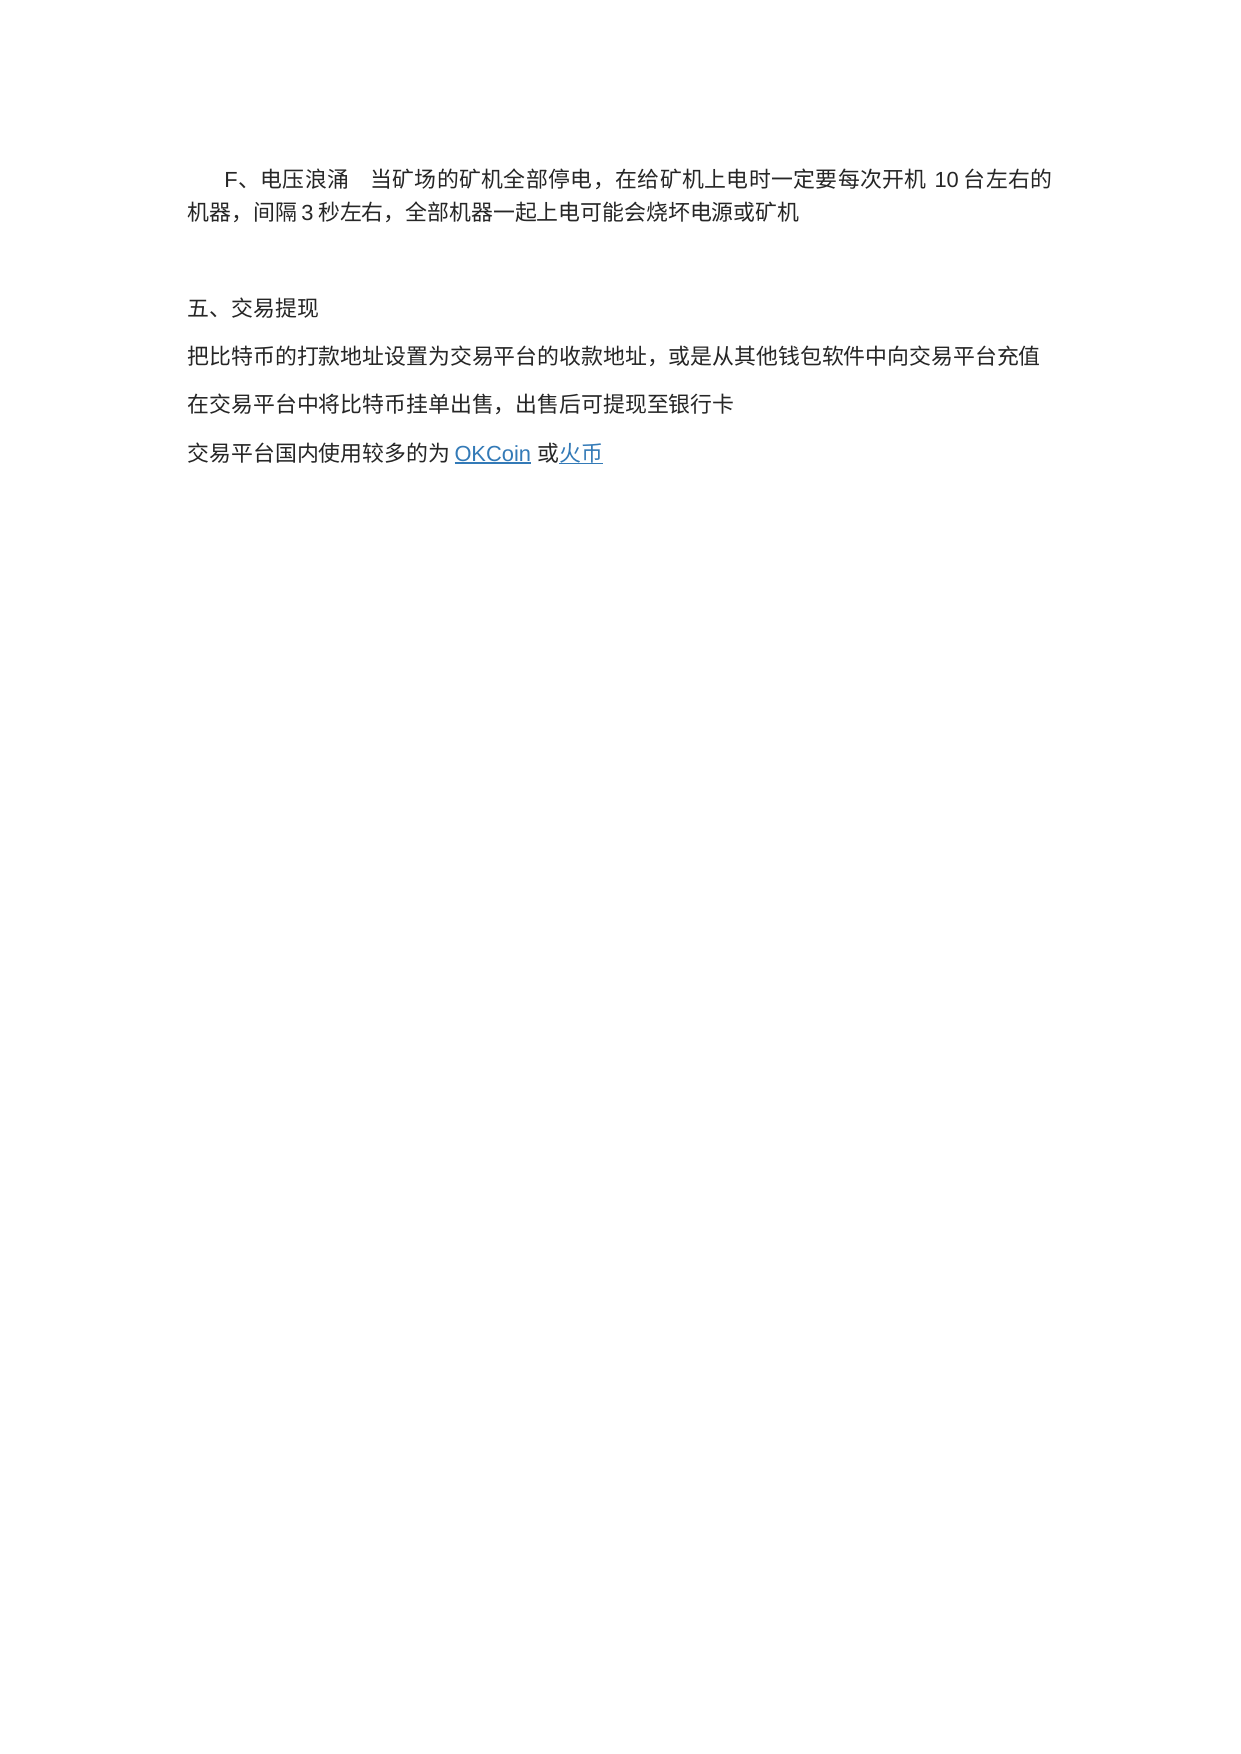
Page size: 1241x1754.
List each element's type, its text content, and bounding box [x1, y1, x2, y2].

text 把比特币的打款地址设置为交易平台的收款地址，或是从其他钱包软件中向交易平台充值 [187, 339, 1053, 371]
text 在交易平台中将比特币挂单出售，出售后可提现至银行卡 [187, 387, 1053, 419]
text 交易平台国内使用较多的为OKCoin 或火币 [187, 435, 1053, 468]
text F、电压浪涌 当矿场的矿机全部停电，在给矿机上电时一定要每次开机10台左右的机器，间隔3秒左右，全部机器一起上电可能会烧坏电源或矿机 [187, 162, 1053, 227]
text 五、交易提现 [187, 291, 1053, 323]
